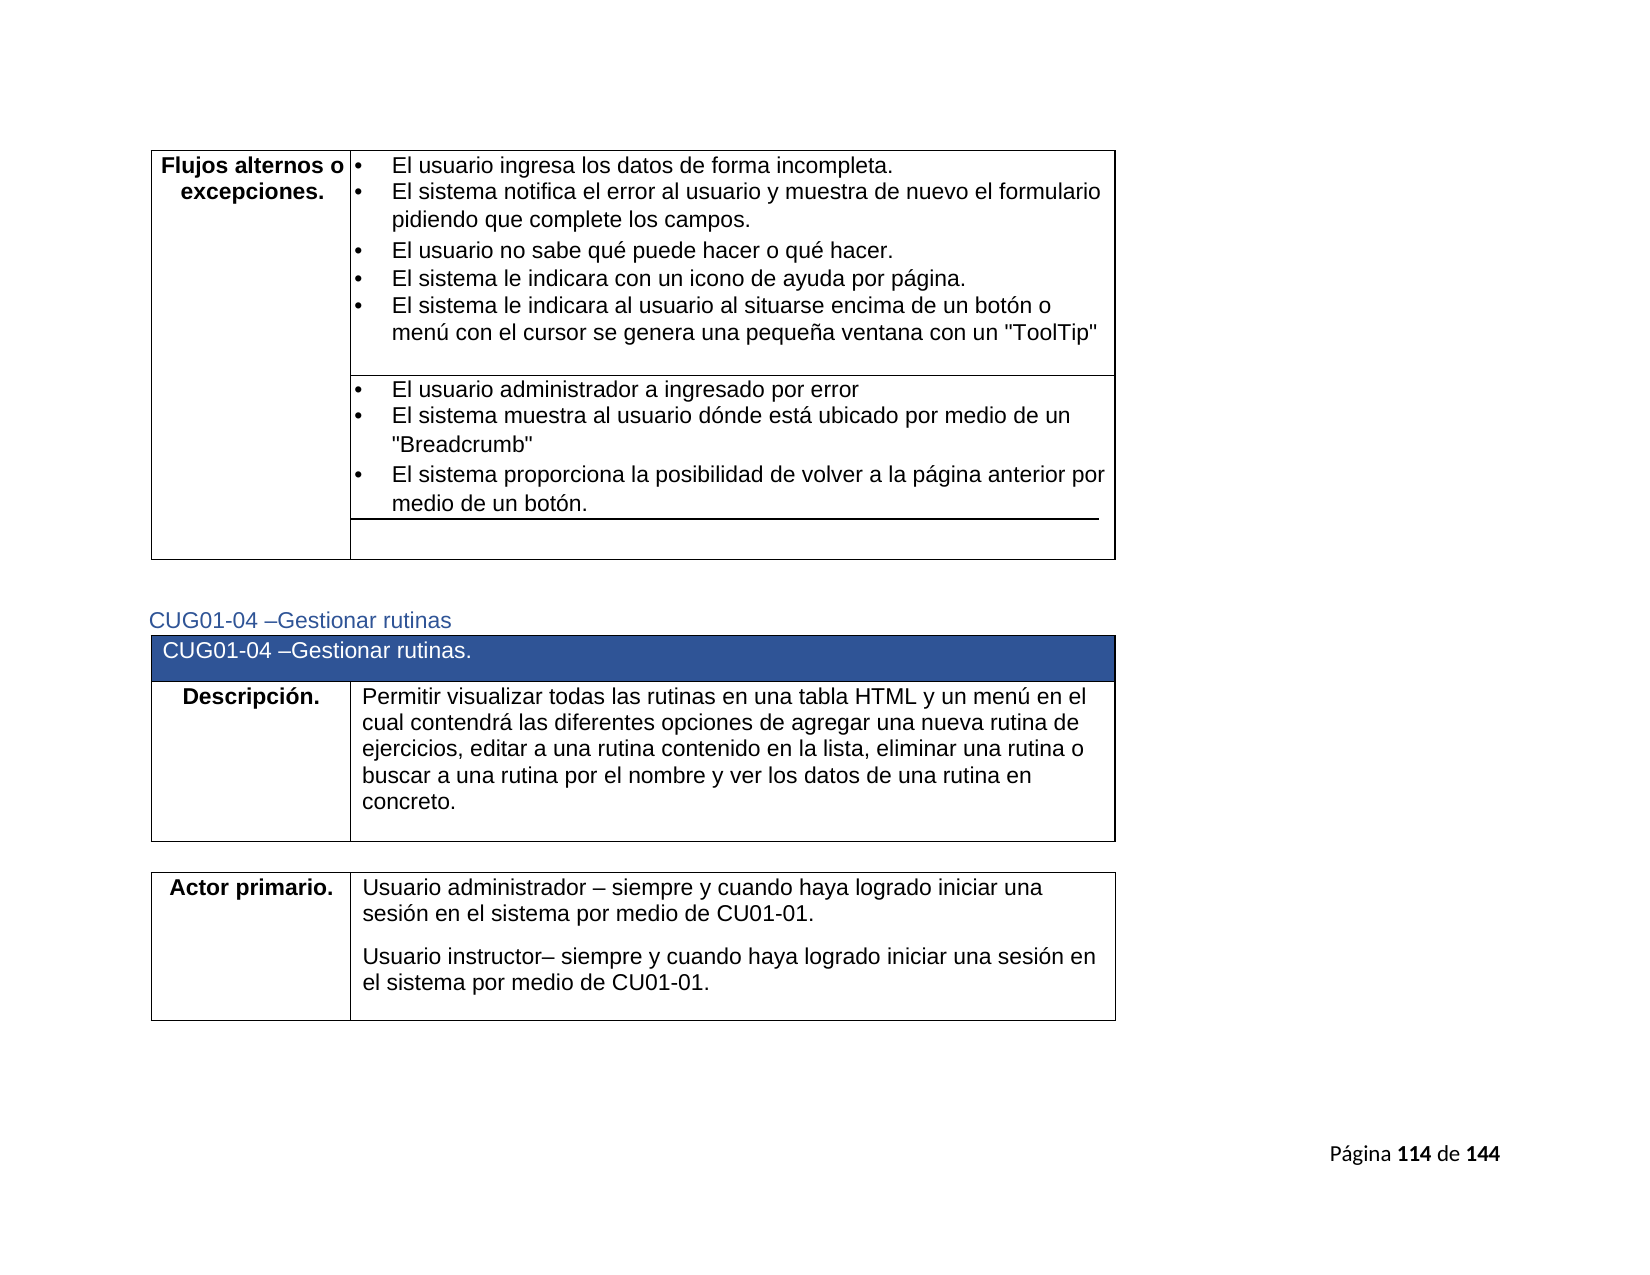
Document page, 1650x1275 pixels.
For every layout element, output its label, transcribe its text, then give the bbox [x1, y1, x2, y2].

text CUG01-04 –Gestionar rutinas [148, 607, 1004, 633]
table_cell El usuario administrador a ingresado por error El sistema muestra al usuario dónde está ubicado por medio de un "Breadcrumb" El sistema proporciona la posibilidad de volver a la página anterior por medio de un botón. [351, 376, 1114, 559]
table_cell Descripción. [152, 682, 350, 841]
table_header Actor primario. [152, 873, 350, 1020]
table_header Usuario administrador – siempre y cuando haya logrado iniciar una sesión en el sistema por medio de CU01-01. Usuario instructor– siempre y cuando haya logrado iniciar una sesión en el sistema por medio de CU01-01. [351, 873, 1115, 1020]
table_cell Flujos alternos o excepciones. [152, 151, 350, 559]
table_cell El usuario ingresa los datos de forma incompleta. El sistema notifica el error al usuario y muestra de nuevo el formulario pidiendo que complete los campos. El usuario no sabe qué puede hacer o qué hacer. El sistema le indicara con un icono de ayuda por página. El sistema le indicara al usuario al situarse encima de un botón o menú con el cursor se genera una pequeña ventana con un "ToolTip" [351, 151, 1114, 374]
table_header CUG01-04 –Gestionar rutinas. [152, 636, 1114, 681]
table_cell Permitir visualizar todas las rutinas en una tabla HTML y un menú en el cual contendrá las diferentes opciones de agregar una nueva rutina de ejercicios, editar a una rutina contenido en la lista, eliminar una rutina o buscar a una rutina por el nombre y ver los datos de una rutina en concreto. [351, 682, 1114, 841]
